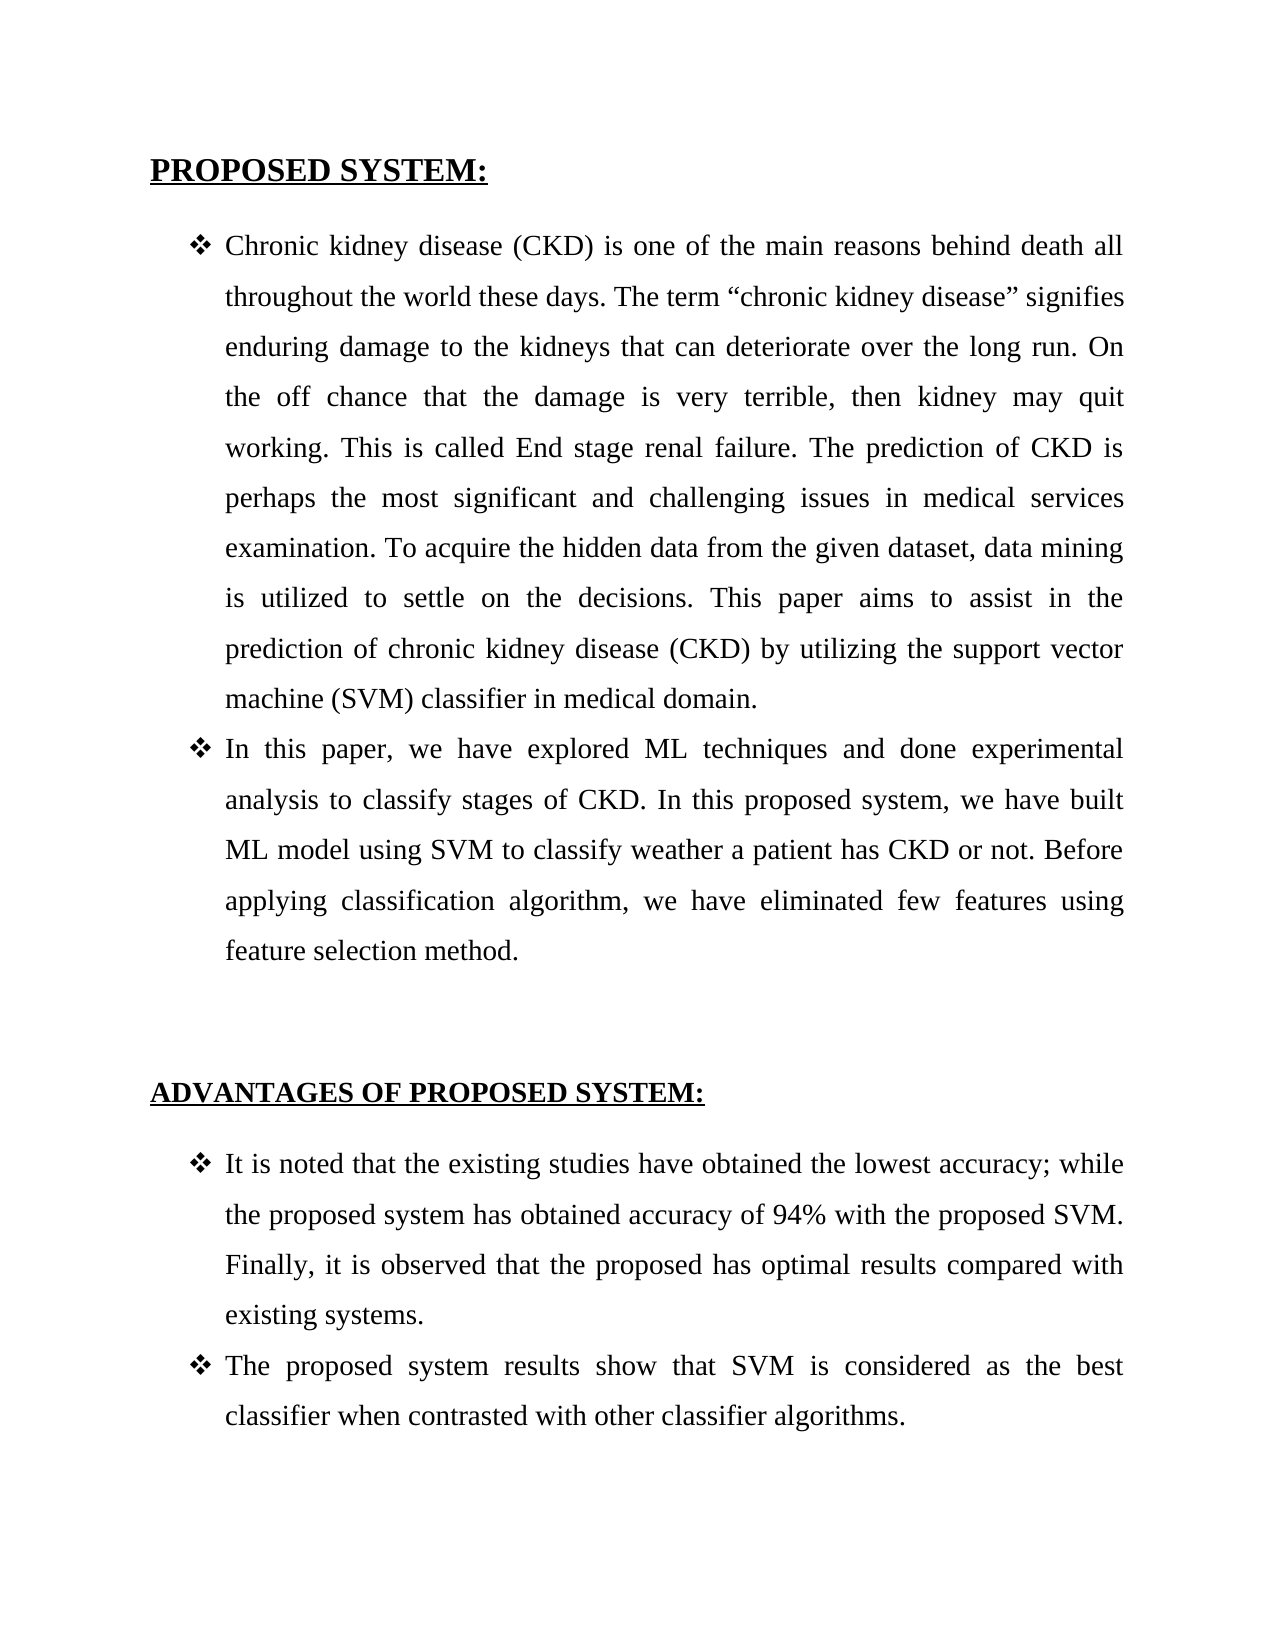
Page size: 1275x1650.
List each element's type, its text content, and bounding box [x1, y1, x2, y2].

text PROPOSED SYSTEM: [150, 150, 1125, 188]
text ADVANTAGES OF PROPOSED SYSTEM: [150, 1075, 1125, 1109]
list It is noted that the existing studies have obtained the lowest accuracy; while the proposed system has obtained accuracy of 94% with the proposed SVM. Finally, it is observed that the proposed has optimal results compared with existing systems. [187, 1146, 1125, 1331]
list The proposed system results show that SVM is considered as the best classifier when contrasted with other classifier algorithms. [187, 1348, 1125, 1432]
list Chronic kidney disease (CKD) is one of the main reasons behind death all throughout the world these days. The term “chronic kidney disease” signifies enduring damage to the kidneys that can deteriorate over the long run. On the off chance that the damage is very terrible, then kidney may quit working. This is called End stage renal failure. The prediction of CKD is perhaps the most significant and challenging issues in medical services examination. To acquire the hidden data from the given dataset, data mining is utilized to settle on the decisions. This paper aims to assist in the prediction of chronic kidney disease (CKD) by utilizing the support vector machine (SVM) classifier in medical domain. [187, 228, 1125, 715]
list In this paper, we have explored ML techniques and done experimental analysis to classify stages of CKD. In this proposed system, we have built ML model using SVM to classify weather a patient has CKD or not. Before applying classification algorithm, we have eliminated few features using feature selection method. [187, 732, 1125, 966]
